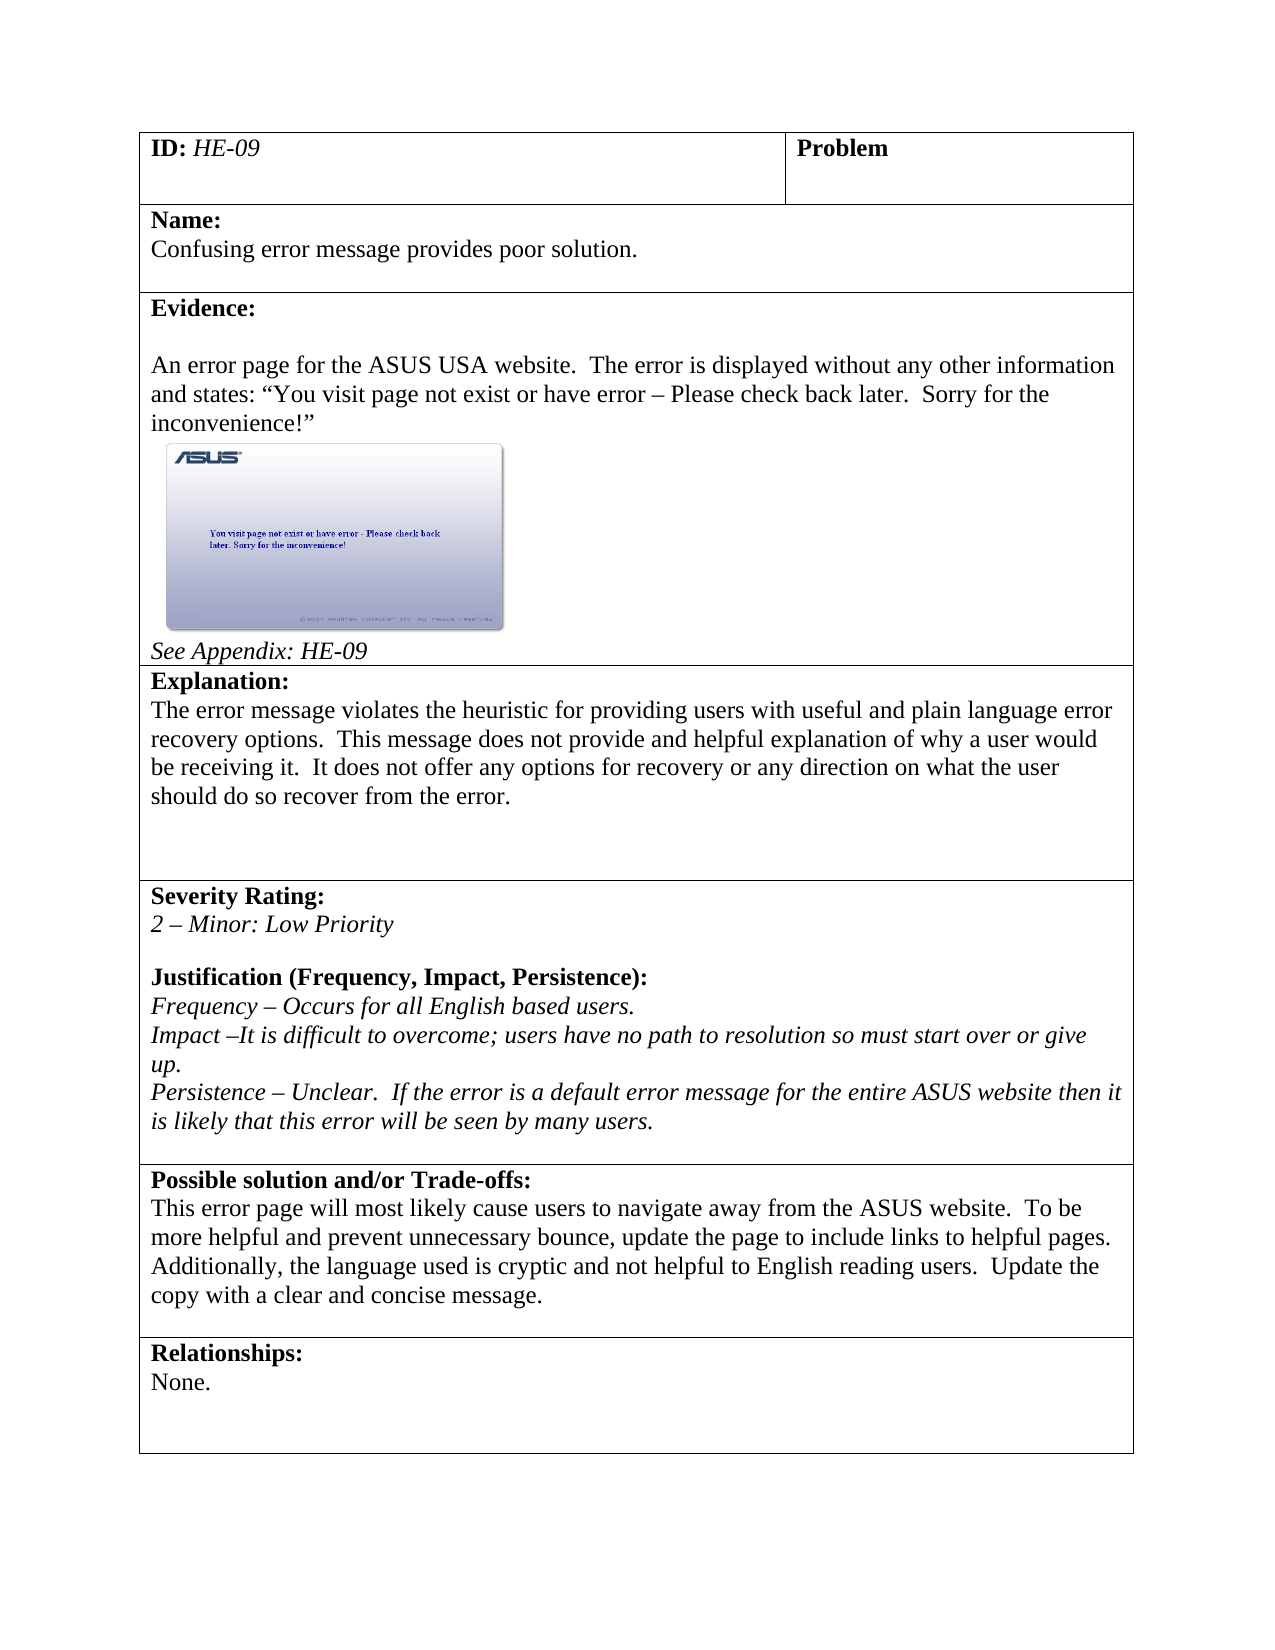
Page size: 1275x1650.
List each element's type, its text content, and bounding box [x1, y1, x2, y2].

picture [150, 436, 514, 637]
table_cell Evidence: An error page for the ASUS USA website. The error is displayed without any other information and states: “You visit page not exist or have error – Please check back later. Sorry for the inconvenience!” See Appendix: HE-09 [140, 293, 1133, 665]
table_cell Explanation: The error message violates the heuristic for providing users with useful and plain language error recovery options. This message does not provide and helpful explanation of why a user would be receiving it. It does not offer any options for recovery or any direction on what the user should do so recover from the error. [140, 666, 1133, 880]
table_header Problem [786, 133, 1133, 204]
table_cell Relationships: None. [140, 1338, 1133, 1453]
table_cell Possible solution and/or Trade-offs: This error page will most likely cause users to navigate away from the ASUS website. To be more helpful and prevent unnecessary bounce, update the page to include links to helpful pages. Additionally, the language used is cryptic and not helpful to English reading users. Update the copy with a clear and concise message. [140, 1165, 1133, 1337]
table_cell Severity Rating: 2 – Minor: Low Priority Justification (Frequency, Impact, Persistence): Frequency – Occurs for all English based users. Impact –It is difficult to overcome; users have no path to resolution so must start over or give up. Persistence – Unclear. If the error is a default error message for the entire ASUS website then it is likely that this error will be seen by many users. [140, 881, 1133, 1164]
table_cell Name: Confusing error message provides poor solution. [140, 205, 1133, 292]
table_header ID: HE-09 [140, 133, 785, 204]
